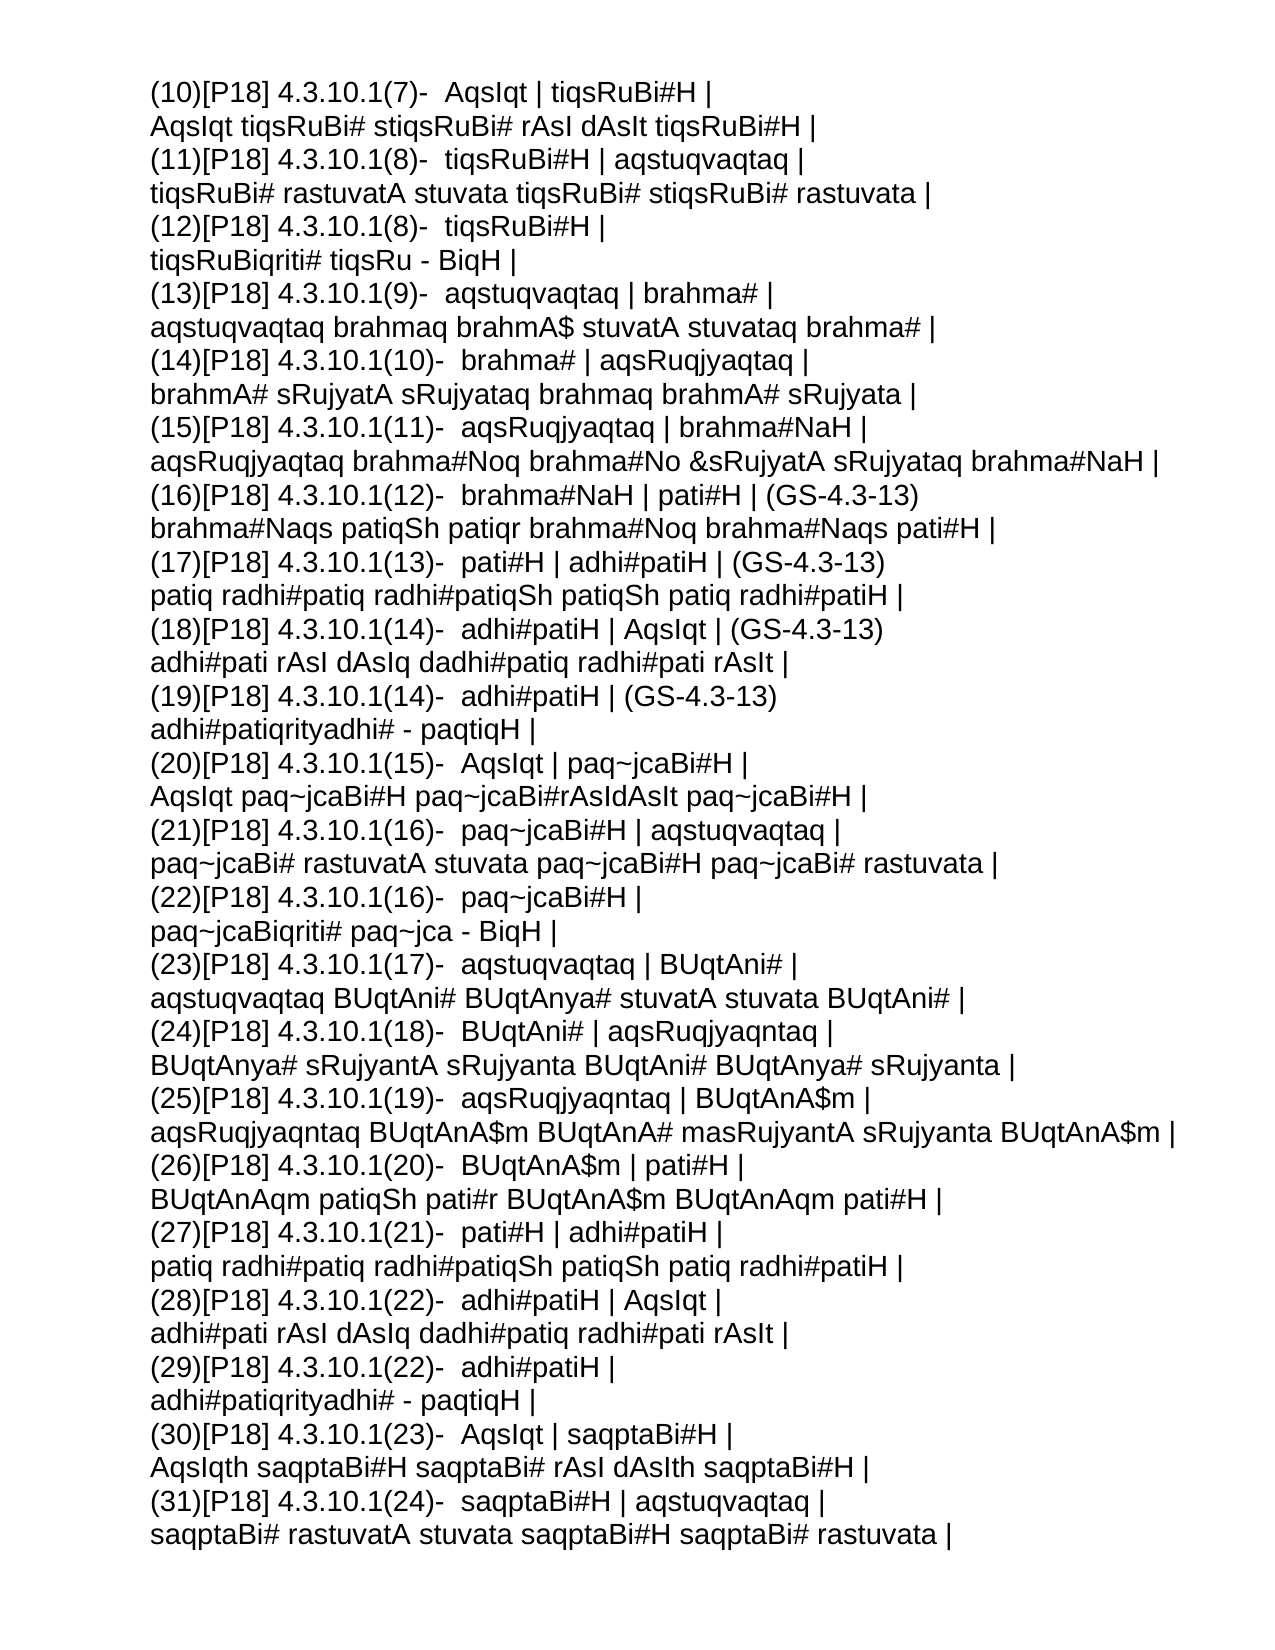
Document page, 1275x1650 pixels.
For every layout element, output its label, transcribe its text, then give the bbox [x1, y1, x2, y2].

text tiqsRuBi# rastuvatA stuvata tiqsRuBi# stiqsRuBi# rastuvata | [150, 176, 1200, 209]
text brahma#Naqs patiqSh patiqr brahma#Noq brahma#Naqs pati#H | [150, 511, 1200, 544]
text saqptaBi# rastuvatA stuvata saqptaBi#H saqptaBi# rastuvata | [150, 1517, 1200, 1551]
text (21)[P18] 4.3.10.1(16)- paq~jcaBi#H | aqstuqvaqtaq | [150, 813, 1200, 846]
text aqsRuqjyaqtaq brahma#Noq brahma#No &sRujyatA sRujyataq brahma#NaH | [150, 444, 1200, 477]
text patiq radhi#patiq radhi#patiqSh patiqSh patiq radhi#patiH | [150, 578, 1200, 612]
text tiqsRuBiqriti# tiqsRu - BiqH | [150, 243, 1200, 276]
text (31)[P18] 4.3.10.1(24)- saqptaBi#H | aqstuqvaqtaq | [150, 1484, 1200, 1517]
text (29)[P18] 4.3.10.1(22)- adhi#patiH | [150, 1349, 1200, 1383]
text (20)[P18] 4.3.10.1(15)- AqsIqt | paq~jcaBi#H | [150, 746, 1200, 779]
text paq~jcaBiqriti# paq~jca - BiqH | [150, 913, 1200, 947]
text (26)[P18] 4.3.10.1(20)- BUqtAnA$m | pati#H | [150, 1148, 1200, 1182]
text (22)[P18] 4.3.10.1(16)- paq~jcaBi#H | [150, 880, 1200, 913]
text AqsIqt tiqsRuBi# stiqsRuBi# rAsI dAsIt tiqsRuBi#H | [150, 108, 1200, 142]
text BUqtAnya# sRujyantA sRujyanta BUqtAni# BUqtAnya# sRujyanta | [150, 1048, 1200, 1081]
text aqstuqvaqtaq BUqtAni# BUqtAnya# stuvatA stuvata BUqtAni# | [150, 981, 1200, 1014]
text adhi#patiqrityadhi# - paqtiqH | [150, 712, 1200, 746]
text (23)[P18] 4.3.10.1(17)- aqstuqvaqtaq | BUqtAni# | [150, 947, 1200, 981]
text brahmA# sRujyatA sRujyataq brahmaq brahmA# sRujyata | [150, 377, 1200, 410]
text (18)[P18] 4.3.10.1(14)- adhi#patiH | AqsIqt | (GS-4.3-13) [150, 612, 1200, 645]
text aqsRuqjyaqntaq BUqtAnA$m BUqtAnA# masRujyantA sRujyanta BUqtAnA$m | [150, 1115, 1200, 1148]
text (13)[P18] 4.3.10.1(9)- aqstuqvaqtaq | brahma# | [150, 276, 1200, 310]
text adhi#patiqrityadhi# - paqtiqH | [150, 1383, 1200, 1417]
text aqstuqvaqtaq brahmaq brahmA$ stuvatA stuvataq brahma# | [150, 310, 1200, 343]
text (28)[P18] 4.3.10.1(22)- adhi#patiH | AqsIqt | [150, 1282, 1200, 1316]
text adhi#pati rAsI dAsIq dadhi#patiq radhi#pati rAsIt | [150, 1316, 1200, 1349]
text BUqtAnAqm patiqSh pati#r BUqtAnA$m BUqtAnAqm pati#H | [150, 1182, 1200, 1215]
text (11)[P18] 4.3.10.1(8)- tiqsRuBi#H | aqstuqvaqtaq | [150, 142, 1200, 176]
text paq~jcaBi# rastuvatA stuvata paq~jcaBi#H paq~jcaBi# rastuvata | [150, 846, 1200, 880]
text (14)[P18] 4.3.10.1(10)- brahma# | aqsRuqjyaqtaq | [150, 343, 1200, 377]
text AqsIqth saqptaBi#H saqptaBi# rAsI dAsIth saqptaBi#H | [150, 1450, 1200, 1484]
text (25)[P18] 4.3.10.1(19)- aqsRuqjyaqntaq | BUqtAnA$m | [150, 1081, 1200, 1115]
text (19)[P18] 4.3.10.1(14)- adhi#patiH | (GS-4.3-13) [150, 679, 1200, 712]
text patiq radhi#patiq radhi#patiqSh patiqSh patiq radhi#patiH | [150, 1249, 1200, 1282]
text (17)[P18] 4.3.10.1(13)- pati#H | adhi#patiH | (GS-4.3-13) [150, 544, 1200, 578]
text AqsIqt paq~jcaBi#H paq~jcaBi#rAsIdAsIt paq~jcaBi#H | [150, 779, 1200, 813]
text (10)[P18] 4.3.10.1(7)- AqsIqt | tiqsRuBi#H | [150, 75, 1200, 108]
text (12)[P18] 4.3.10.1(8)- tiqsRuBi#H | [150, 209, 1200, 243]
text (16)[P18] 4.3.10.1(12)- brahma#NaH | pati#H | (GS-4.3-13) [150, 477, 1200, 511]
text (27)[P18] 4.3.10.1(21)- pati#H | adhi#patiH | [150, 1215, 1200, 1249]
text (15)[P18] 4.3.10.1(11)- aqsRuqjyaqtaq | brahma#NaH | [150, 410, 1200, 444]
text (24)[P18] 4.3.10.1(18)- BUqtAni# | aqsRuqjyaqntaq | [150, 1014, 1200, 1048]
text adhi#pati rAsI dAsIq dadhi#patiq radhi#pati rAsIt | [150, 645, 1200, 679]
text (30)[P18] 4.3.10.1(23)- AqsIqt | saqptaBi#H | [150, 1417, 1200, 1450]
